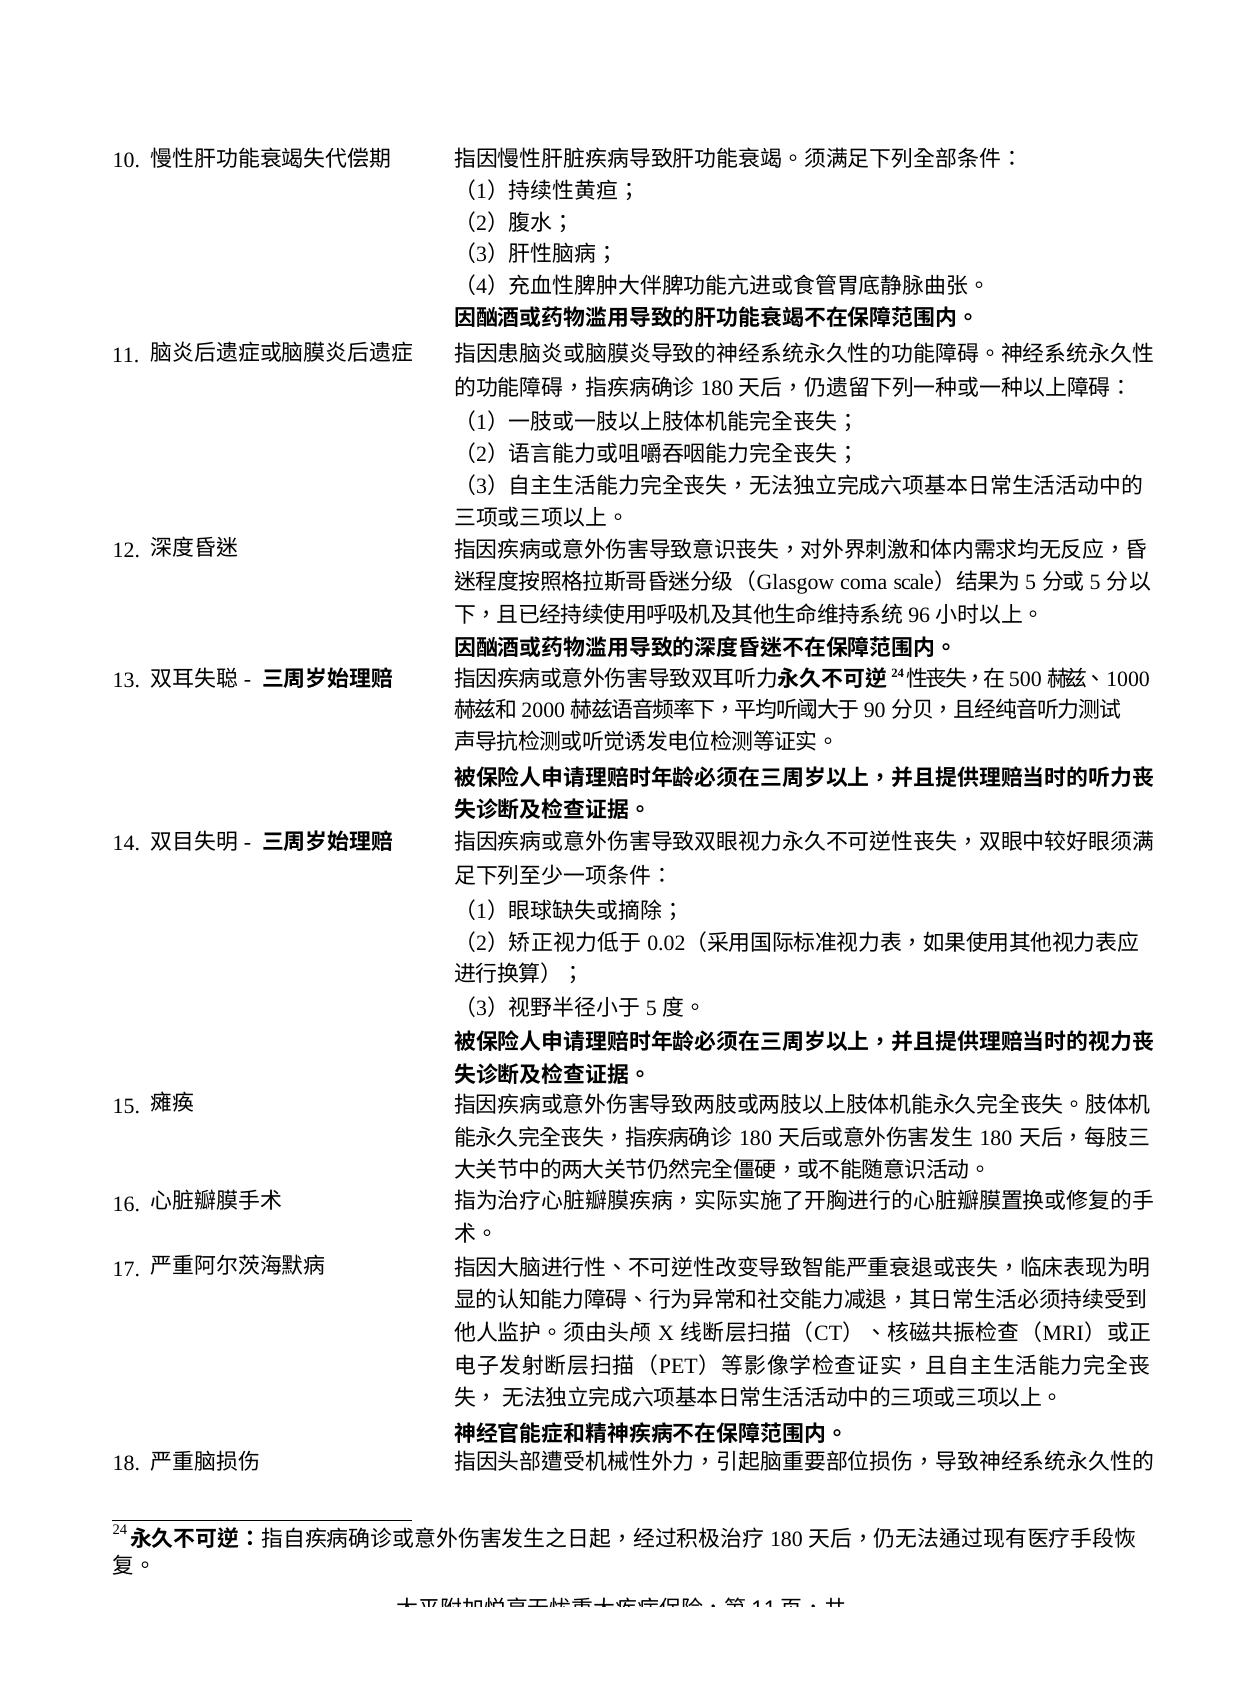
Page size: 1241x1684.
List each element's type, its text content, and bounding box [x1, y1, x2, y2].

table_cell 深度昏迷 [145, 534, 434, 662]
table_cell 11. [91, 338, 145, 533]
text 24永久不可逆：指自疾病确诊或意外伤害发生之日起，经过积极治疗 180 天后，仍无法通过现有医疗手段恢复。 [112, 1523, 1145, 1580]
table_cell 16. [91, 1187, 145, 1252]
table_cell 心脏瓣膜手术 [145, 1187, 434, 1252]
table_cell 17. [91, 1252, 145, 1447]
table_cell 13. [91, 662, 145, 826]
table_cell 14. [91, 826, 145, 1089]
table_cell 脑炎后遗症或脑膜炎后遗症 [145, 338, 434, 533]
table_cell 指为治疗心脏瓣膜疾病，实际实施了开胸进行的心脏瓣膜置换或修复的手 术。 [434, 1187, 1172, 1252]
table_header 慢性肝功能衰竭失代偿期 [145, 148, 434, 338]
table_cell 指因患脑炎或脑膜炎导致的神经系统永久性的功能障碍。神经系统永久性的功能障碍，指疾病确诊 180 天后，仍遗留下列一种或一种以上障碍： （1）一肢或一肢以上肢体机能完全丧失； （2）语言能力或咀嚼吞咽能力完全丧失； （3）自主生活能力完全丧失，无法独立完成六项基本日常生活活动中的三项或三项以上。 [434, 338, 1172, 533]
table_header 指因慢性肝脏疾病导致肝功能衰竭。须满足下列全部条件： （1）持续性黄疸； （2）腹水； （3）肝性脑病； （4）充血性脾肿大伴脾功能亢进或食管胃底静脉曲张。因酗酒或药物滥用导致的肝功能衰竭不在保障范围内。 [434, 148, 1172, 338]
table_cell 指因疾病或意外伤害导致两肢或两肢以上肢体机能永久完全丧失。肢体机能永久完全丧失，指疾病确诊 180 天后或意外伤害发生 180 天后，每肢三大关节中的两大关节仍然完全僵硬，或不能随意识活动。 [434, 1089, 1172, 1187]
table_cell 指因疾病或意外伤害导致双眼视力永久不可逆性丧失，双眼中较好眼须满足下列至少一项条件： （1）眼球缺失或摘除； （2）矫正视力低于 0.02（采用国际标准视力表，如果使用其他视力表应进行换算）； （3）视野半径小于 5 度。 被保险人申请理赔时年龄必须在三周岁以上，并且提供理赔当时的视力丧失诊断及检查证据。 [434, 826, 1172, 1089]
table_cell 12. [91, 534, 145, 662]
table_cell 严重阿尔茨海默病 [145, 1252, 434, 1447]
table_cell 指因头部遭受机械性外力，引起脑重要部位损伤，导致神经系统永久性的 [434, 1448, 1172, 1477]
table_cell 严重脑损伤 [145, 1448, 434, 1477]
table_cell 指因大脑进行性、不可逆性改变导致智能严重衰退或丧失，临床表现为明显的认知能力障碍、行为异常和社交能力减退，其日常生活必须持续受到他人监护。须由头颅 X 线断层扫描（CT）、核磁共振检查（MRI）或正电子发射断层扫描（PET）等影像学检查证实，且自主生活能力完全丧失， 无法独立完成六项基本日常生活活动中的三项或三项以上。 神经官能症和精神疾病不在保障范围内。 [434, 1252, 1172, 1447]
table_cell 双耳失聪 - 三周岁始理赔 [145, 662, 434, 826]
table_cell 18. [91, 1448, 145, 1477]
table_cell 指因疾病或意外伤害导致意识丧失，对外界刺激和体内需求均无反应，昏迷程度按照格拉斯哥昏迷分级（Glasgow coma scale）结果为 5 分或 5 分以下，且已经持续使用呼吸机及其他生命维持系统 96 小时以上。 因酗酒或药物滥用导致的深度昏迷不在保障范围内。 [434, 534, 1172, 662]
table_cell 15. [91, 1089, 145, 1187]
table_cell 指因疾病或意外伤害导致双耳听力永久不可逆24性丧失，在 500 赫兹、1000 赫兹和 2000 赫兹语音频率下，平均听阈大于 90 分贝，且经纯音听力测试声导抗检测或听觉诱发电位检测等证实。 被保险人申请理赔时年龄必须在三周岁以上，并且提供理赔当时的听力丧失诊断及检查证据。 [434, 662, 1172, 826]
table_header 10. [91, 148, 145, 338]
table_cell 双目失明 - 三周岁始理赔 [145, 826, 434, 1089]
table_cell 瘫痪 [145, 1089, 434, 1187]
